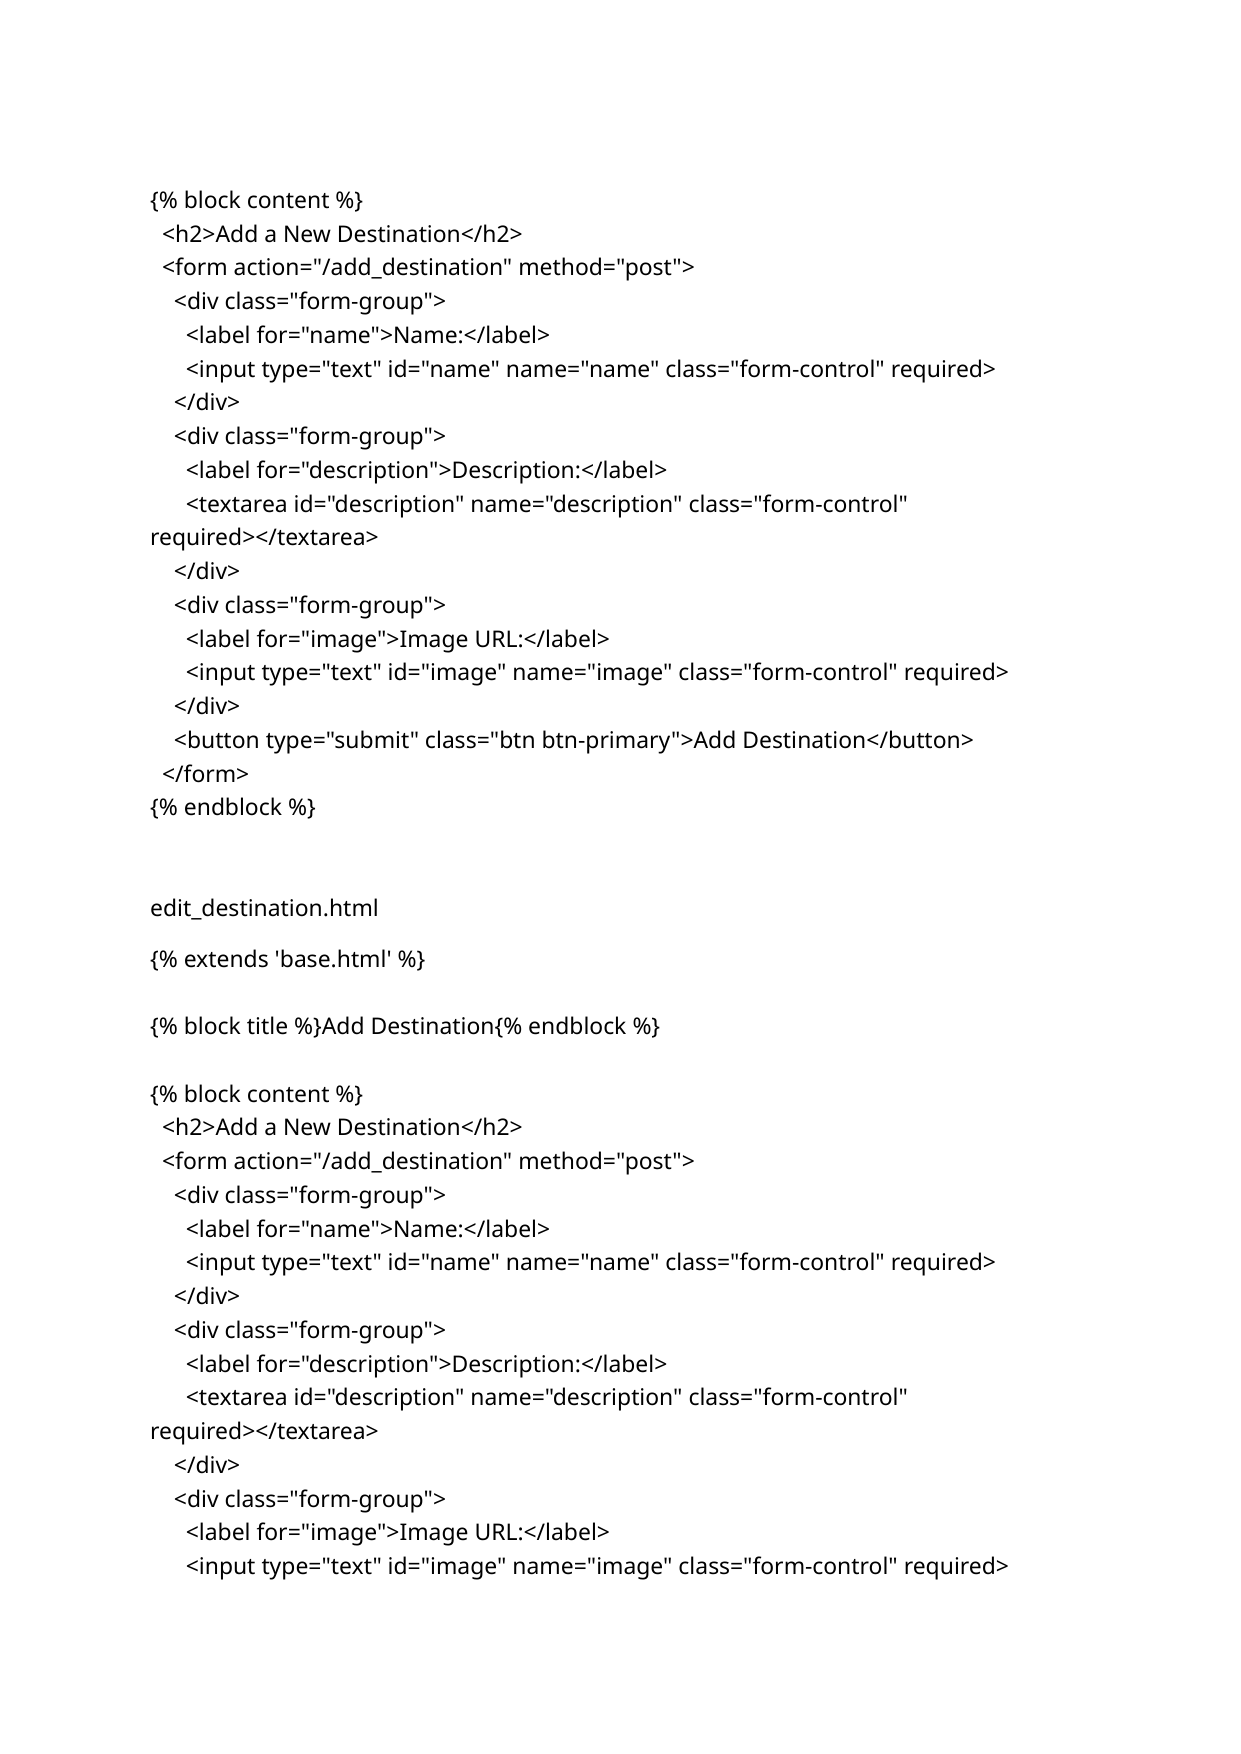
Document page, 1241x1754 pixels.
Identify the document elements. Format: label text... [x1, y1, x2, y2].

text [150, 150, 1090, 822]
text edit_destination.html [150, 892, 1090, 923]
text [150, 942, 1090, 1581]
